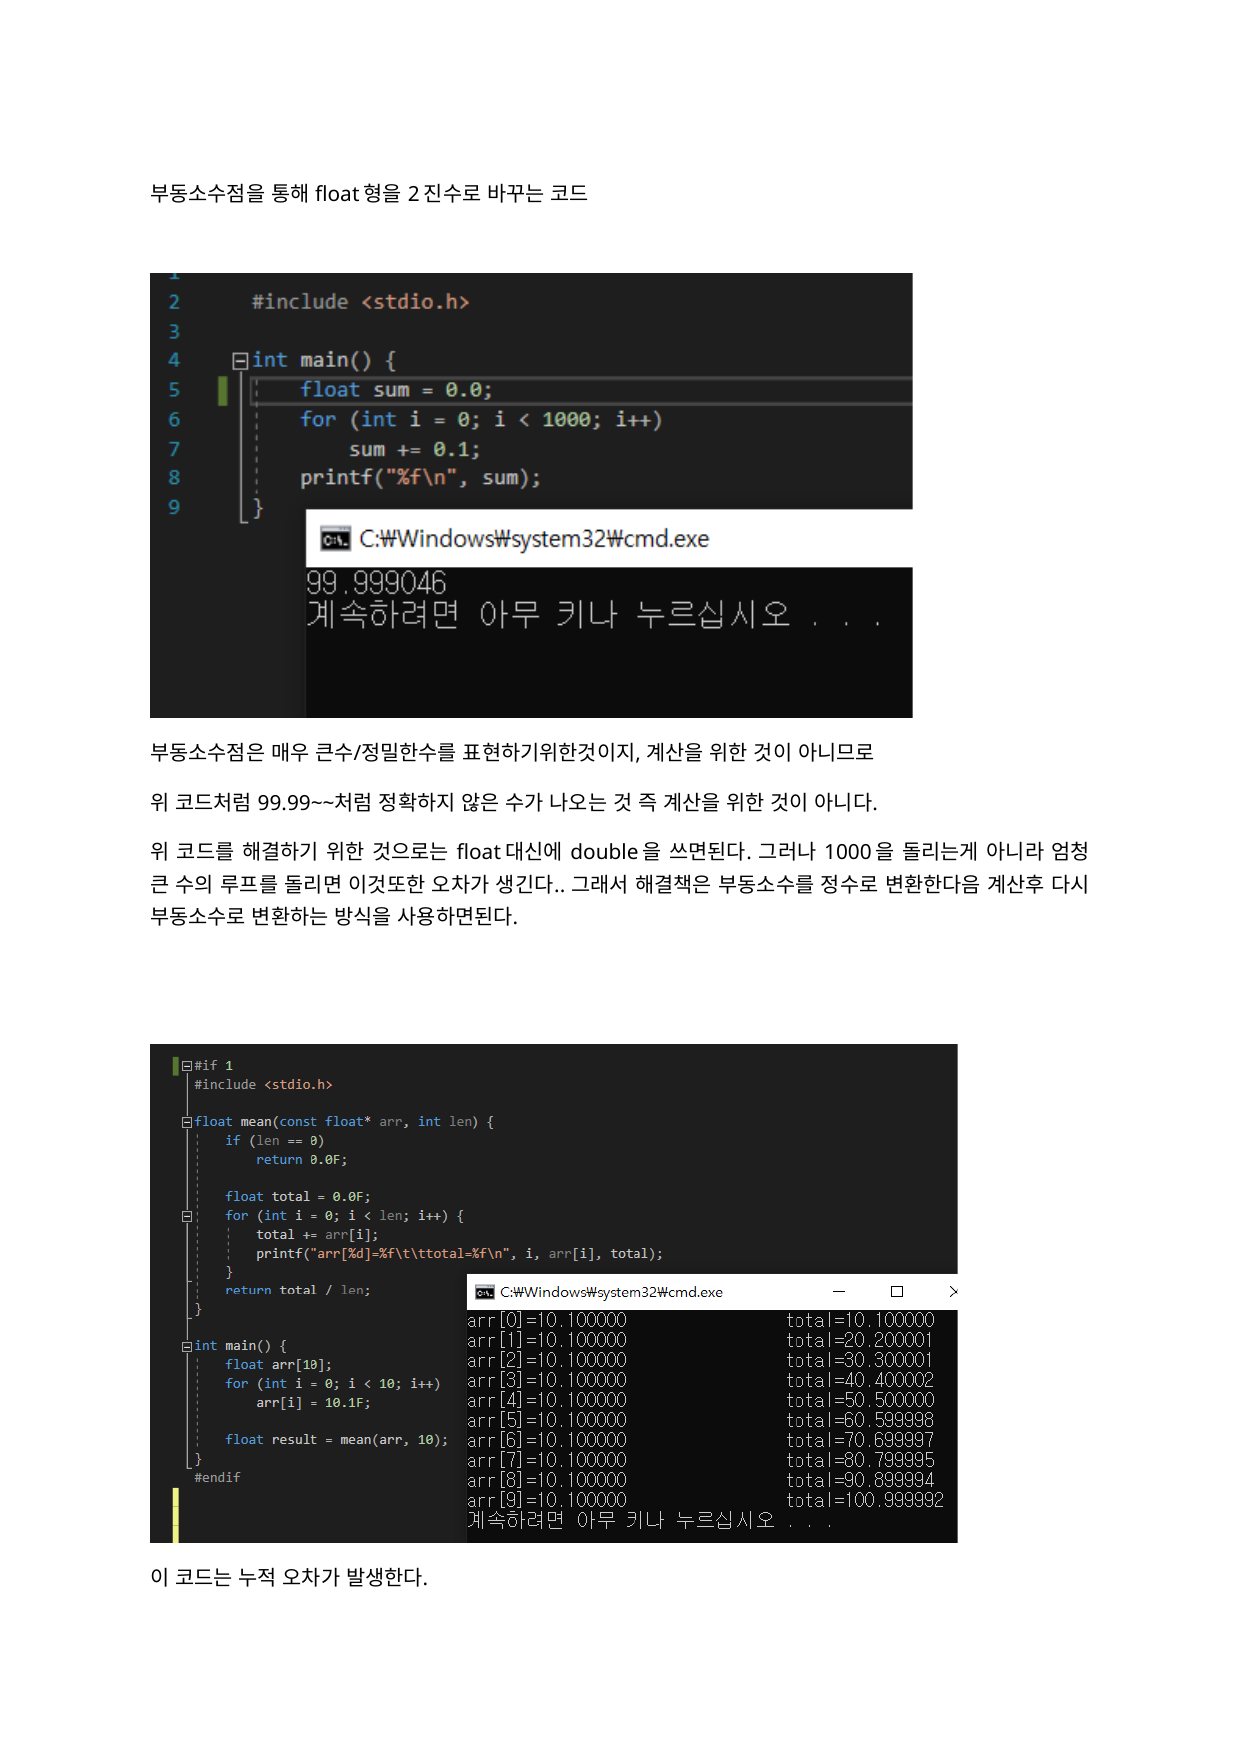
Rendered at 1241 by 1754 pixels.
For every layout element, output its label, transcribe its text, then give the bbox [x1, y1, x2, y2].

text 위 코드를 해결하기 위한 것으로는 float대신에 double을 쓰면된다. 그러나 1000을 돌리는게 아니라 엄청 큰 수의 루프를 돌리면 이것또한 오차가 생긴다.. 그래서 해결책은 부동소수를 정수로 변환한다음 계산후 다시 부동소수로 변환하는 방식을 사용하면된다. [150, 835, 1090, 931]
text 부동소수점은 매우 큰수/정밀한수를 표현하기위한것이지, 계산을 위한 것이 아니므로 [150, 736, 1090, 767]
text 부동소수점을 통해 float형을 2진수로 바꾸는 코드 [150, 177, 1090, 207]
picture [150, 273, 913, 718]
text 위 코드처럼 99.99~~처럼 정확하지 않은 수가 나오는 것 즉 계산을 위한 것이 아니다. [150, 786, 1090, 816]
picture [150, 1044, 958, 1543]
text 이 코드는 누적 오차가 발생한다. [150, 1561, 1090, 1591]
